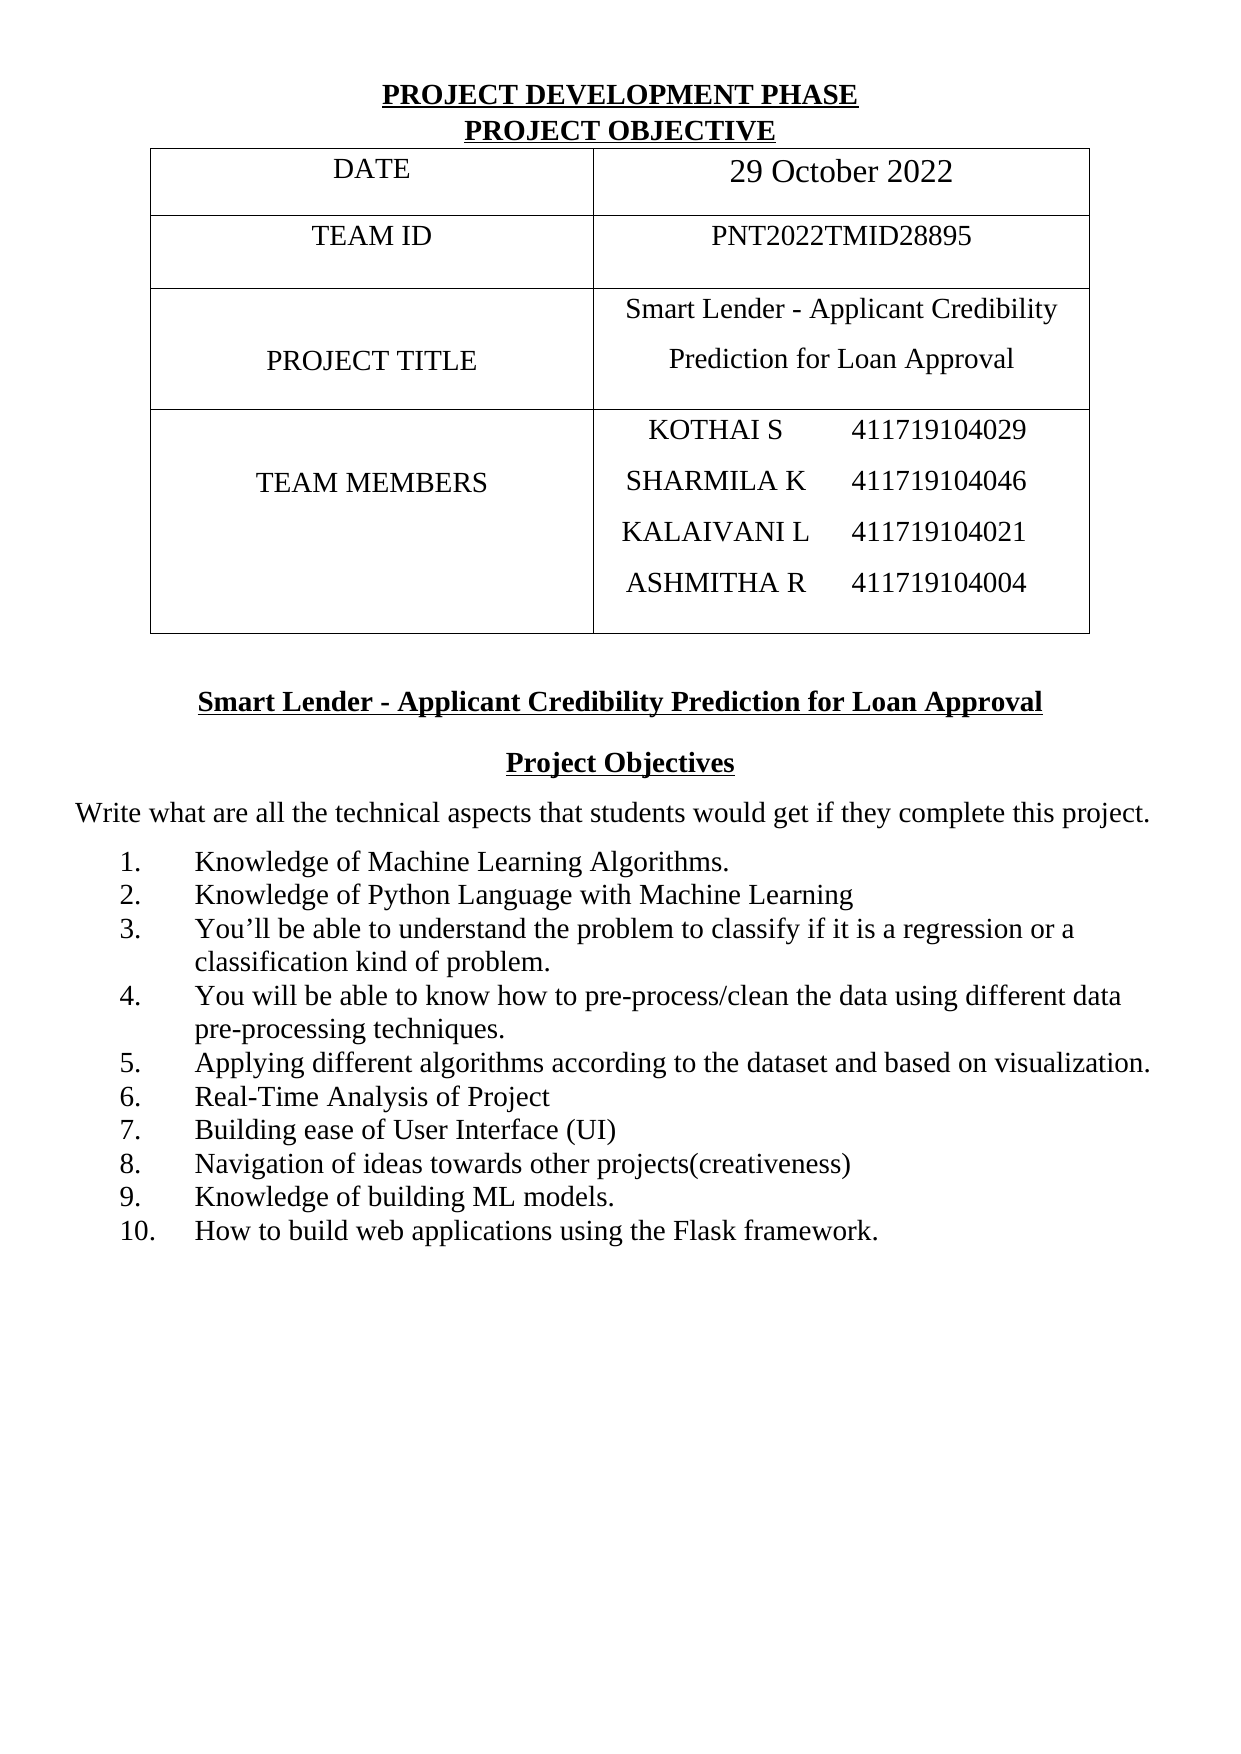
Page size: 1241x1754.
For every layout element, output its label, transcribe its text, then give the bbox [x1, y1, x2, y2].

list You’ll be able to understand the problem to classify if it is a regression or a classification kind of problem. [119, 911, 1165, 978]
list Knowledge of building ML models. [119, 1179, 1165, 1213]
text Project Objectives [75, 746, 1165, 779]
list How to build web applications using the Flask framework. [119, 1213, 1165, 1246]
table_cell PROJECT TITLE [151, 289, 593, 409]
list Applying different algorithms according to the dataset and based on visualization. [119, 1045, 1165, 1079]
list Building ease of User Interface (UI) [119, 1112, 1165, 1146]
table_header DATE [151, 149, 593, 215]
list Knowledge of Machine Learning Algorithms. [119, 844, 1165, 877]
table_cell TEAM MEMBERS [151, 410, 593, 633]
text PROJECT DEVELOPMENT PHASE [75, 77, 1165, 111]
text Write what are all the technical aspects that students would get if they complete this project. [75, 795, 1165, 828]
table_cell TEAM ID [151, 216, 593, 288]
list Navigation of ideas towards other projects(creativeness) [119, 1146, 1165, 1179]
text Smart Lender - Applicant Credibility Prediction for Loan Approval [75, 684, 1165, 718]
list Real-Time Analysis of Project [119, 1079, 1165, 1112]
table_cell Smart Lender - Applicant Credibility Prediction for Loan Approval [594, 289, 1089, 409]
list You will be able to know how to pre-process/clean the data using different data pre-processing techniques. [119, 978, 1165, 1045]
list Knowledge of Python Language with Machine Learning [119, 877, 1165, 911]
text PROJECT OBJECTIVE [75, 113, 1165, 146]
table_cell PNT2022TMID28895 [594, 216, 1089, 288]
table_header 29 October 2022 [594, 149, 1089, 215]
table_cell [594, 410, 1089, 633]
